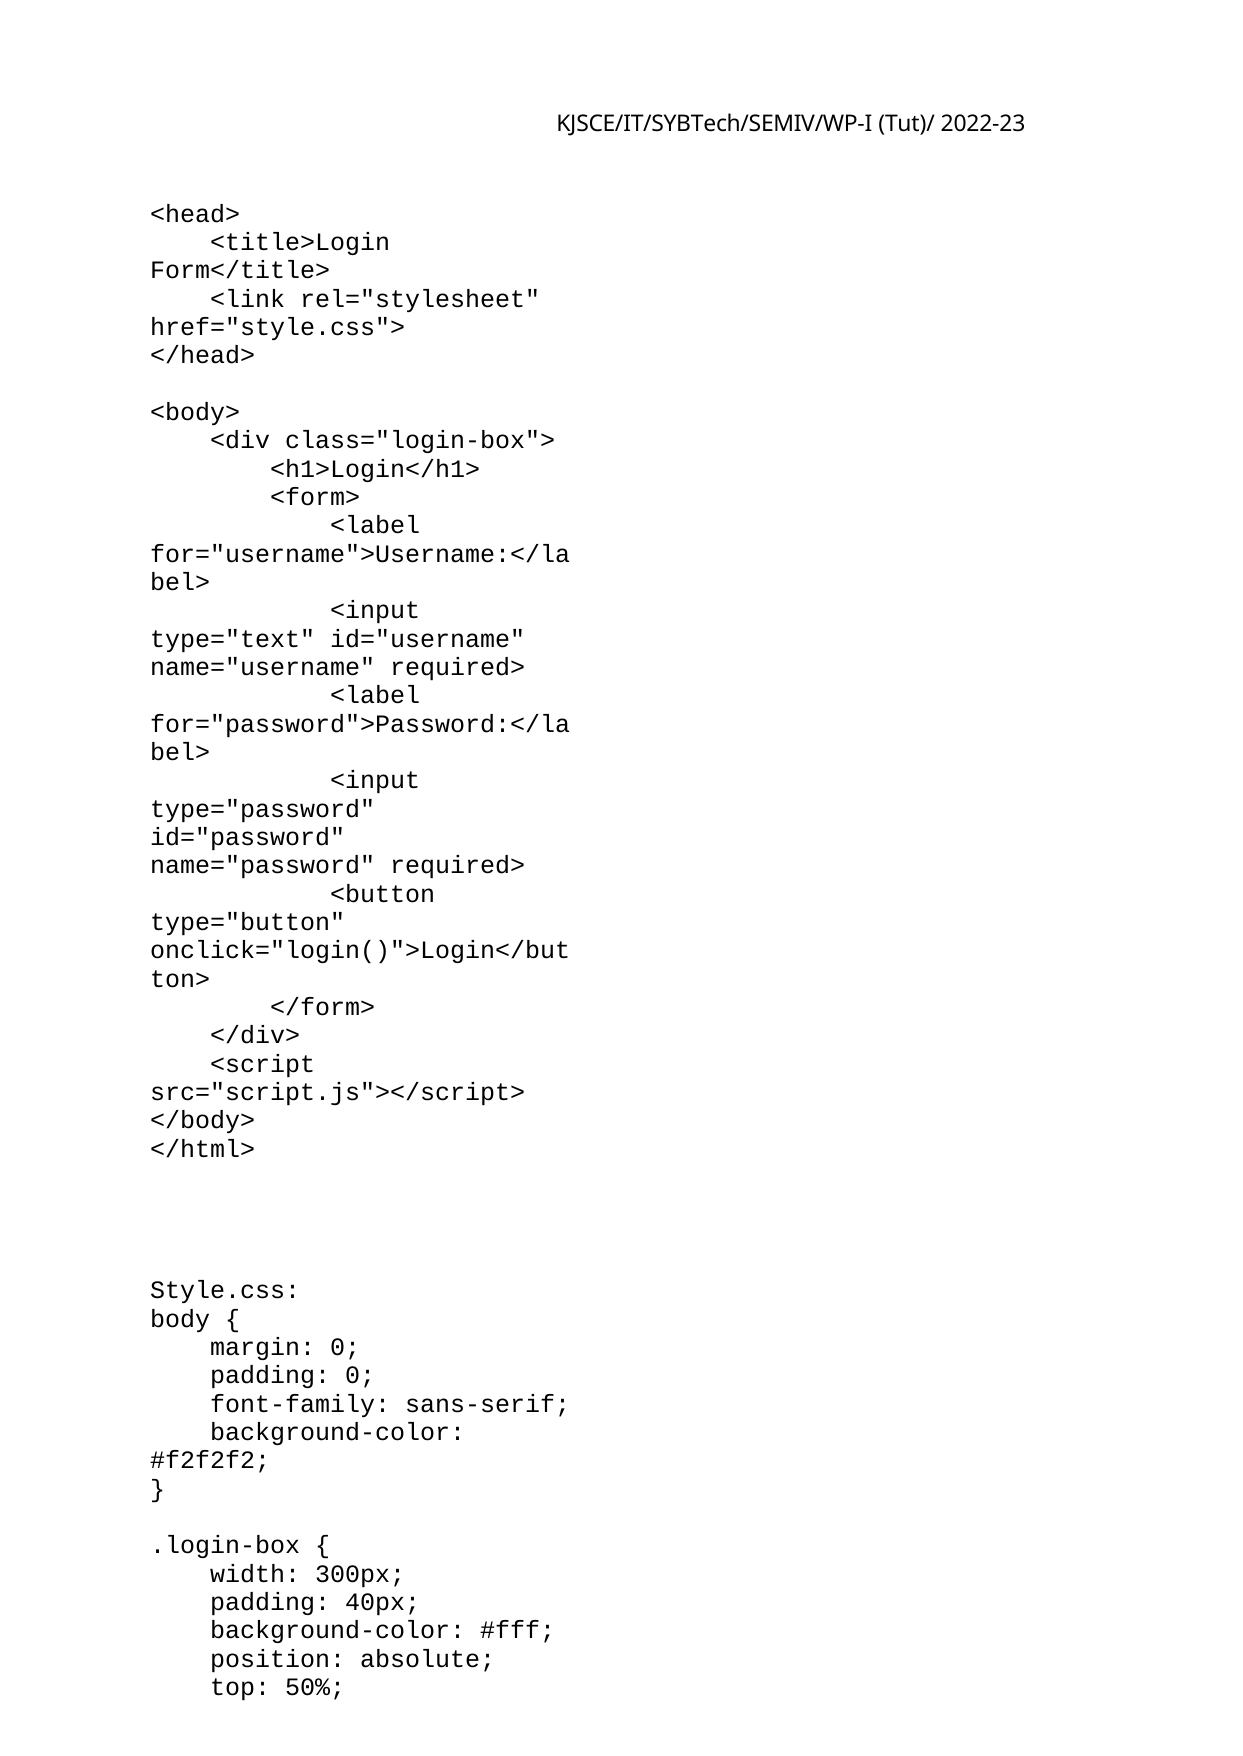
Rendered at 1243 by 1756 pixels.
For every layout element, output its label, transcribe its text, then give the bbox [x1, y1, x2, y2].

subtitle <button type="button" onclick="login()">Login</button> [150, 881, 583, 994]
subtitle </html> [150, 1136, 583, 1164]
subtitle body { [150, 1306, 583, 1334]
subtitle <title>Login Form</title> [150, 229, 583, 286]
subtitle padding: 0; [150, 1363, 583, 1391]
subtitle background-color: #fff; [150, 1618, 583, 1646]
subtitle <script src="script.js"></script> [150, 1051, 583, 1108]
subtitle background-color: #f2f2f2; [150, 1419, 583, 1476]
subtitle position: absolute; [150, 1646, 583, 1674]
subtitle <label for="password">Password:</label> [150, 683, 583, 768]
subtitle <input type="password" id="password" name="password" required> [150, 768, 583, 881]
subtitle } [150, 1476, 583, 1504]
subtitle </body> [150, 1108, 583, 1136]
subtitle </div> [150, 1023, 583, 1051]
subtitle padding: 40px; [150, 1589, 583, 1618]
subtitle <link rel="stylesheet" href="style.css"> [150, 286, 583, 343]
subtitle .login-box { [150, 1533, 583, 1561]
subtitle <label for="username">Username:</label> [150, 513, 583, 598]
subtitle </head> [150, 343, 583, 371]
subtitle <div class="login-box"> [150, 428, 583, 456]
subtitle <body> [150, 399, 583, 428]
subtitle </form> [150, 994, 583, 1023]
subtitle top: 50%; [150, 1674, 583, 1703]
subtitle <form> [150, 484, 583, 513]
subtitle font-family: sans-serif; [150, 1391, 583, 1419]
subtitle <input type="text" id="username" name="username" required> [150, 598, 583, 683]
subtitle width: 300px; [150, 1561, 583, 1589]
subtitle Style.css: [150, 1278, 583, 1306]
subtitle margin: 0; [150, 1334, 583, 1363]
subtitle <h1>Login</h1> [150, 456, 583, 484]
subtitle <head> [150, 201, 583, 229]
